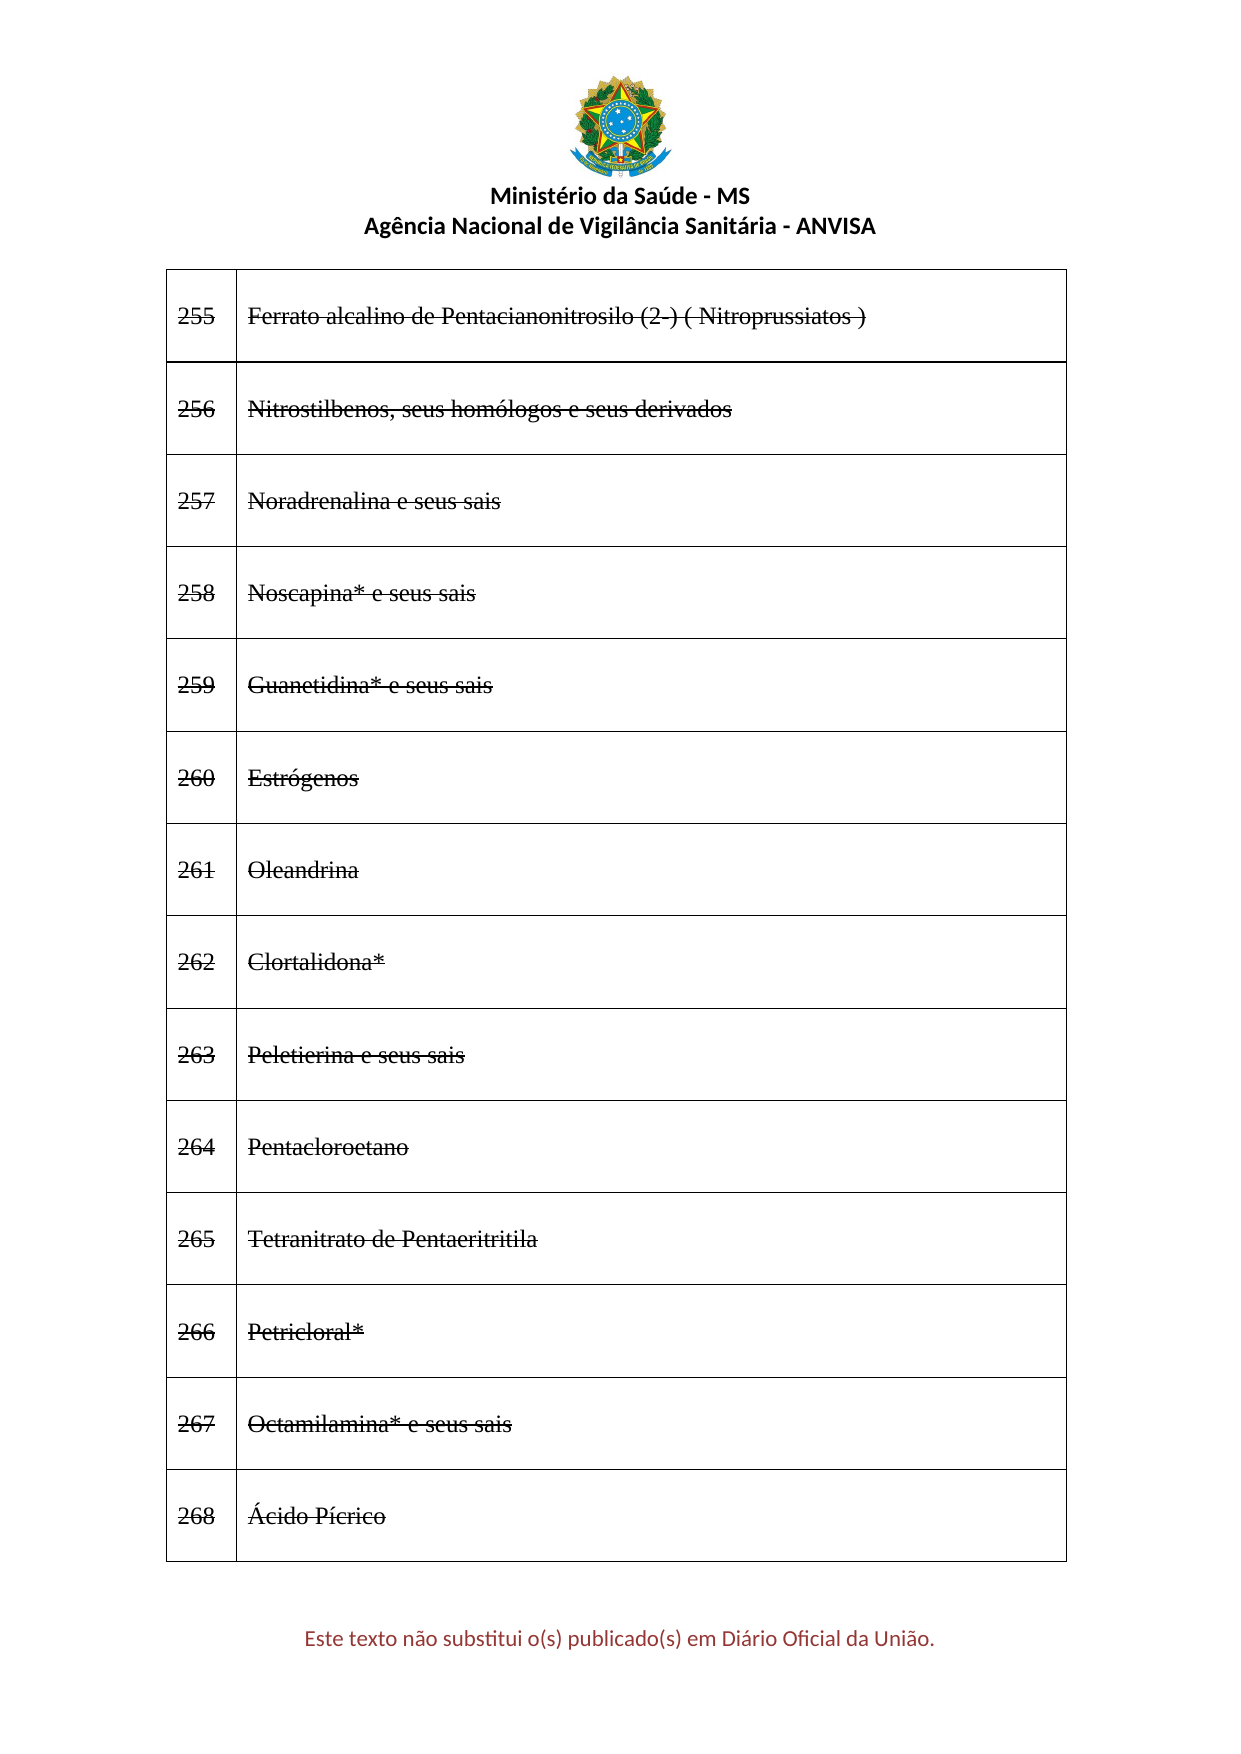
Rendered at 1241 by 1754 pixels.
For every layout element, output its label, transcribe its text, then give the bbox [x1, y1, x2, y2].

table_cell 259 [167, 639, 236, 731]
table_cell 257 [167, 455, 236, 546]
table_cell 258 [167, 547, 236, 638]
picture [566, 73, 674, 180]
table_cell Pentacloroetano [237, 1101, 1066, 1192]
table_cell Ferrato alcalino de Pentacianonitrosilo (2-) ( Nitroprussiatos ) [237, 270, 1066, 361]
table_cell Ácido Pícrico [237, 1470, 1066, 1561]
table_cell Octamilamina* e seus sais [237, 1378, 1066, 1469]
table_cell 268 [167, 1470, 236, 1561]
table_cell 263 [167, 1009, 236, 1100]
table_cell Nitrostilbenos, seus homólogos e seus derivados [237, 363, 1066, 454]
table_cell 255 [167, 270, 236, 361]
table_cell 267 [167, 1378, 236, 1469]
table_cell Noradrenalina e seus sais [237, 455, 1066, 546]
table_cell 262 [167, 916, 236, 1007]
table_cell Clortalidona* [237, 916, 1066, 1007]
table_cell 256 [167, 363, 236, 454]
table_cell 260 [167, 732, 236, 823]
table_cell Peletierina e seus sais [237, 1009, 1066, 1100]
table_cell Estrógenos [237, 732, 1066, 823]
table_cell Guanetidina* e seus sais [237, 639, 1066, 731]
table_cell Tetranitrato de Pentaeritritila [237, 1193, 1066, 1284]
table_cell Oleandrina [237, 824, 1066, 915]
table_cell Noscapina* e seus sais [237, 547, 1066, 638]
table_cell Petricloral* [237, 1285, 1066, 1377]
table_cell 265 [167, 1193, 236, 1284]
table_cell 266 [167, 1285, 236, 1377]
table_cell 264 [167, 1101, 236, 1192]
table_cell 261 [167, 824, 236, 915]
